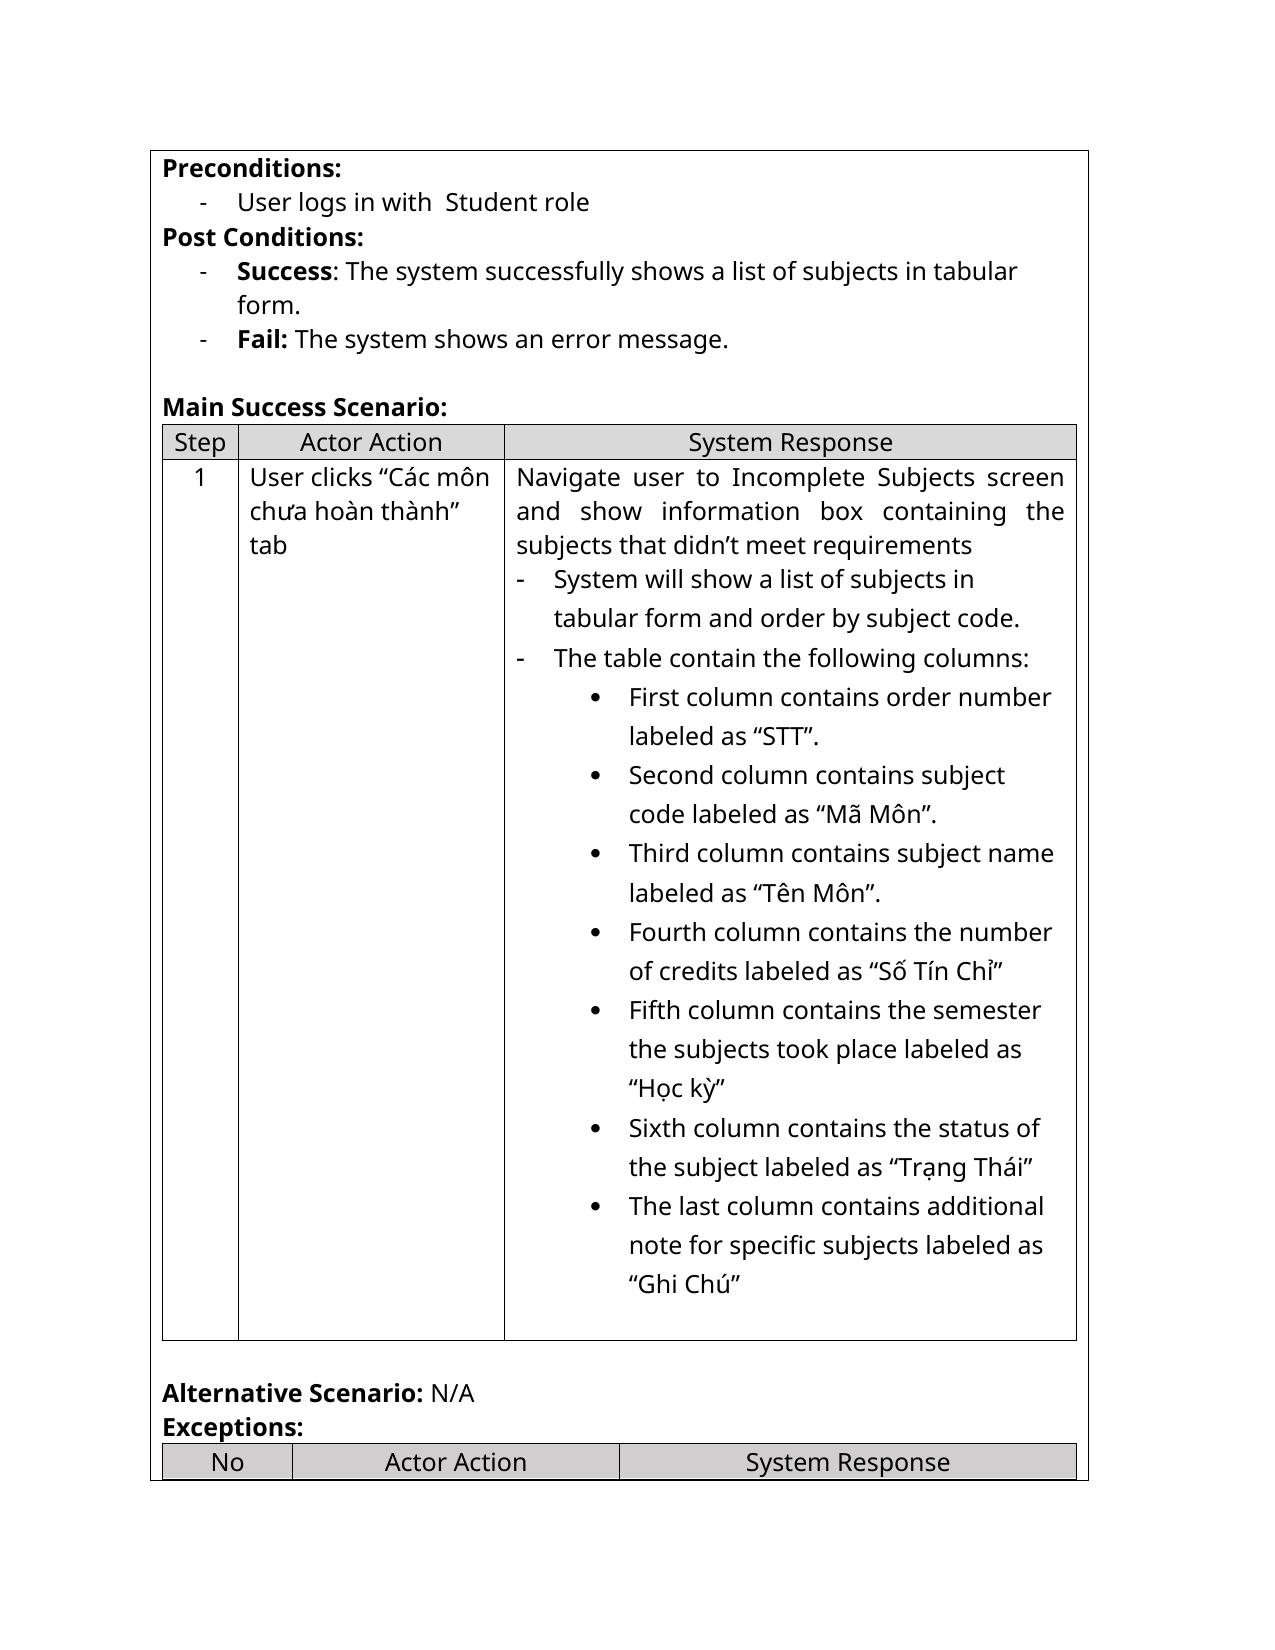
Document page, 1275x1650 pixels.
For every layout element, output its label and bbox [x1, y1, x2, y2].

table_cell [151, 151, 1088, 1479]
